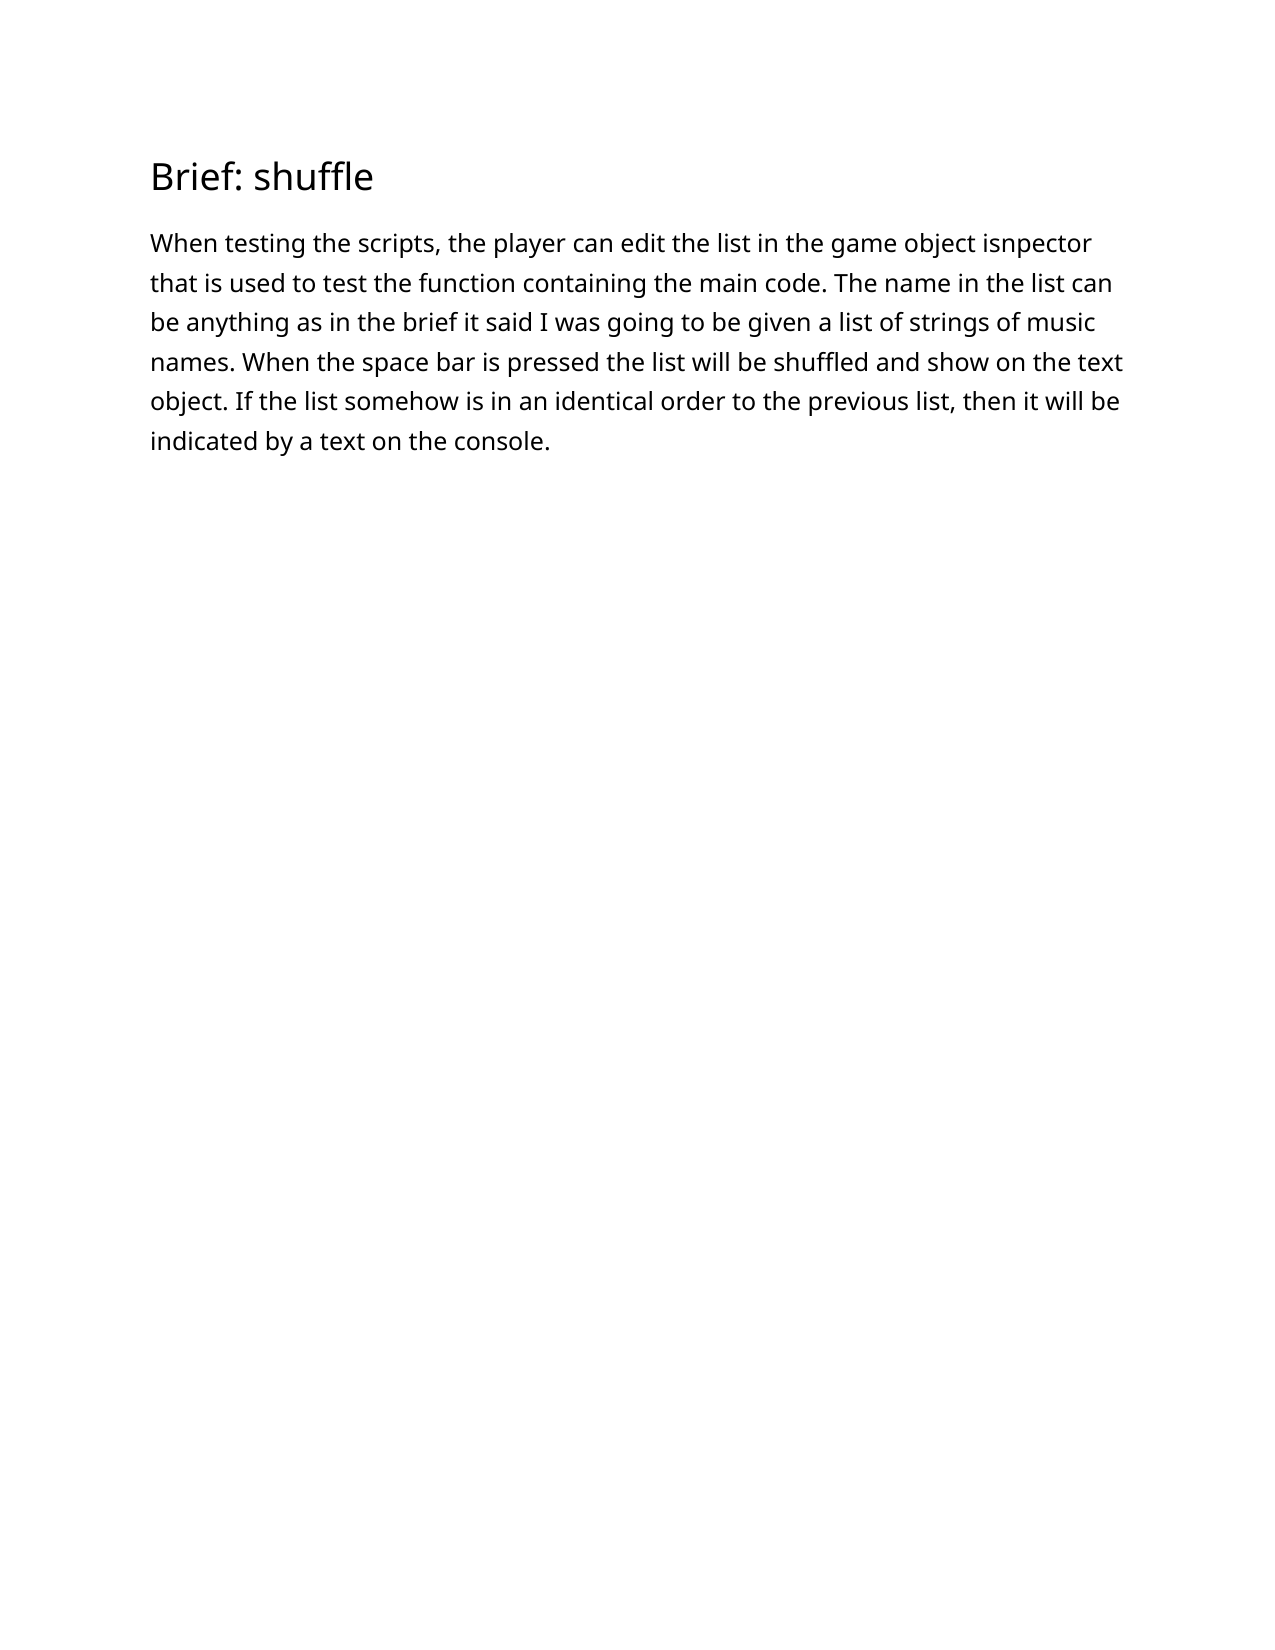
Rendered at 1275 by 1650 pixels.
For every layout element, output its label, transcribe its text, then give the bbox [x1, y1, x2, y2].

text Brief: shuffle [150, 150, 1125, 201]
text When testing the scripts, the player can edit the list in the game object isnpector that is used to test the function containing the main code. The name in the list can be anything as in the brief it said I was going to be given a list of strings of music names. When the space bar is pressed the list will be shuffled and show on the text object. If the list somehow is in an identical order to the previous list, then it will be indicated by a text on the console. [150, 226, 1125, 457]
